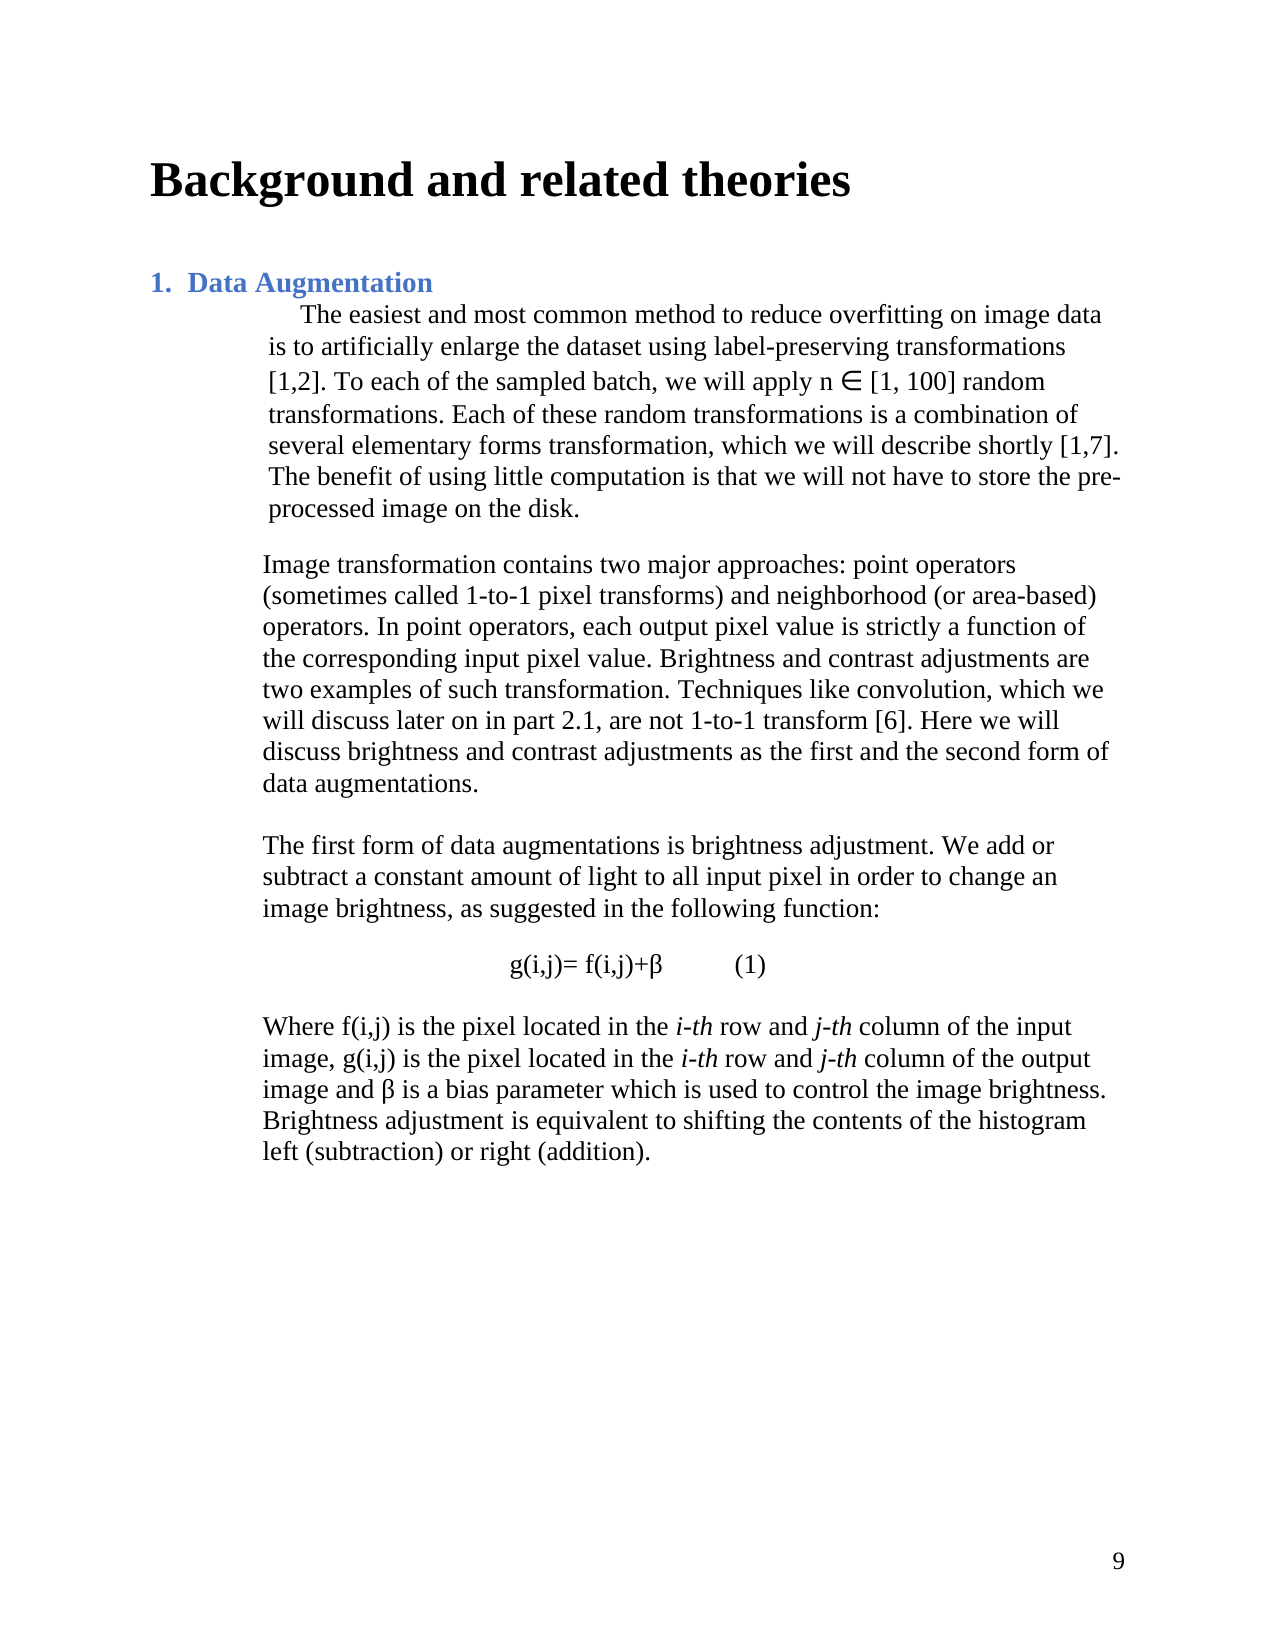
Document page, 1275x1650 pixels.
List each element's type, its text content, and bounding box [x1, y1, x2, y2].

list Data Augmentation [150, 265, 1125, 298]
text Background and related theories [150, 150, 1125, 207]
list Where f(i,j) is the pixel located in the i-th row and j-th column of the input image, g(i,j) is the pixel located in the i-th row and j-th column of the output image and β is a bias parameter which is used to control the image brightness. Brightness adjustment is equivalent to shifting the contents of the histogram left (subtraction) or right (addition). [262, 1010, 1125, 1167]
text g(i,j)= f(i,j)+β (1) [150, 948, 1125, 979]
text The easiest and most common method to reduce overfitting on image data is to artificially enlarge the dataset using label-preserving transformations [1,2]. To each of the sampled batch, we will apply n ∈ [1, 100] random transformations. Each of these random transformations is a combination of several elementary forms transformation, which we will describe shortly [1,7]. The benefit of using little computation is that we will not have to store the pre-processed image on the disk. [268, 298, 1125, 523]
list Image transformation contains two major approaches: point operators (sometimes called 1-to-1 pixel transforms) and neighborhood (or area-based) operators. In point operators, each output pixel value is strictly a function of the corresponding input pixel value. Brightness and contrast adjustments are two examples of such transformation. Techniques like convolution, which we will discuss later on in part 2.1, are not 1-to-1 transform [6]. Here we will discuss brightness and contrast adjustments as the first and the second form of data augmentations. [262, 548, 1125, 798]
list The first form of data augmentations is brightness adjustment. We add or subtract a constant amount of light to all input pixel in order to change an image brightness, as suggested in the following function: [262, 829, 1125, 923]
